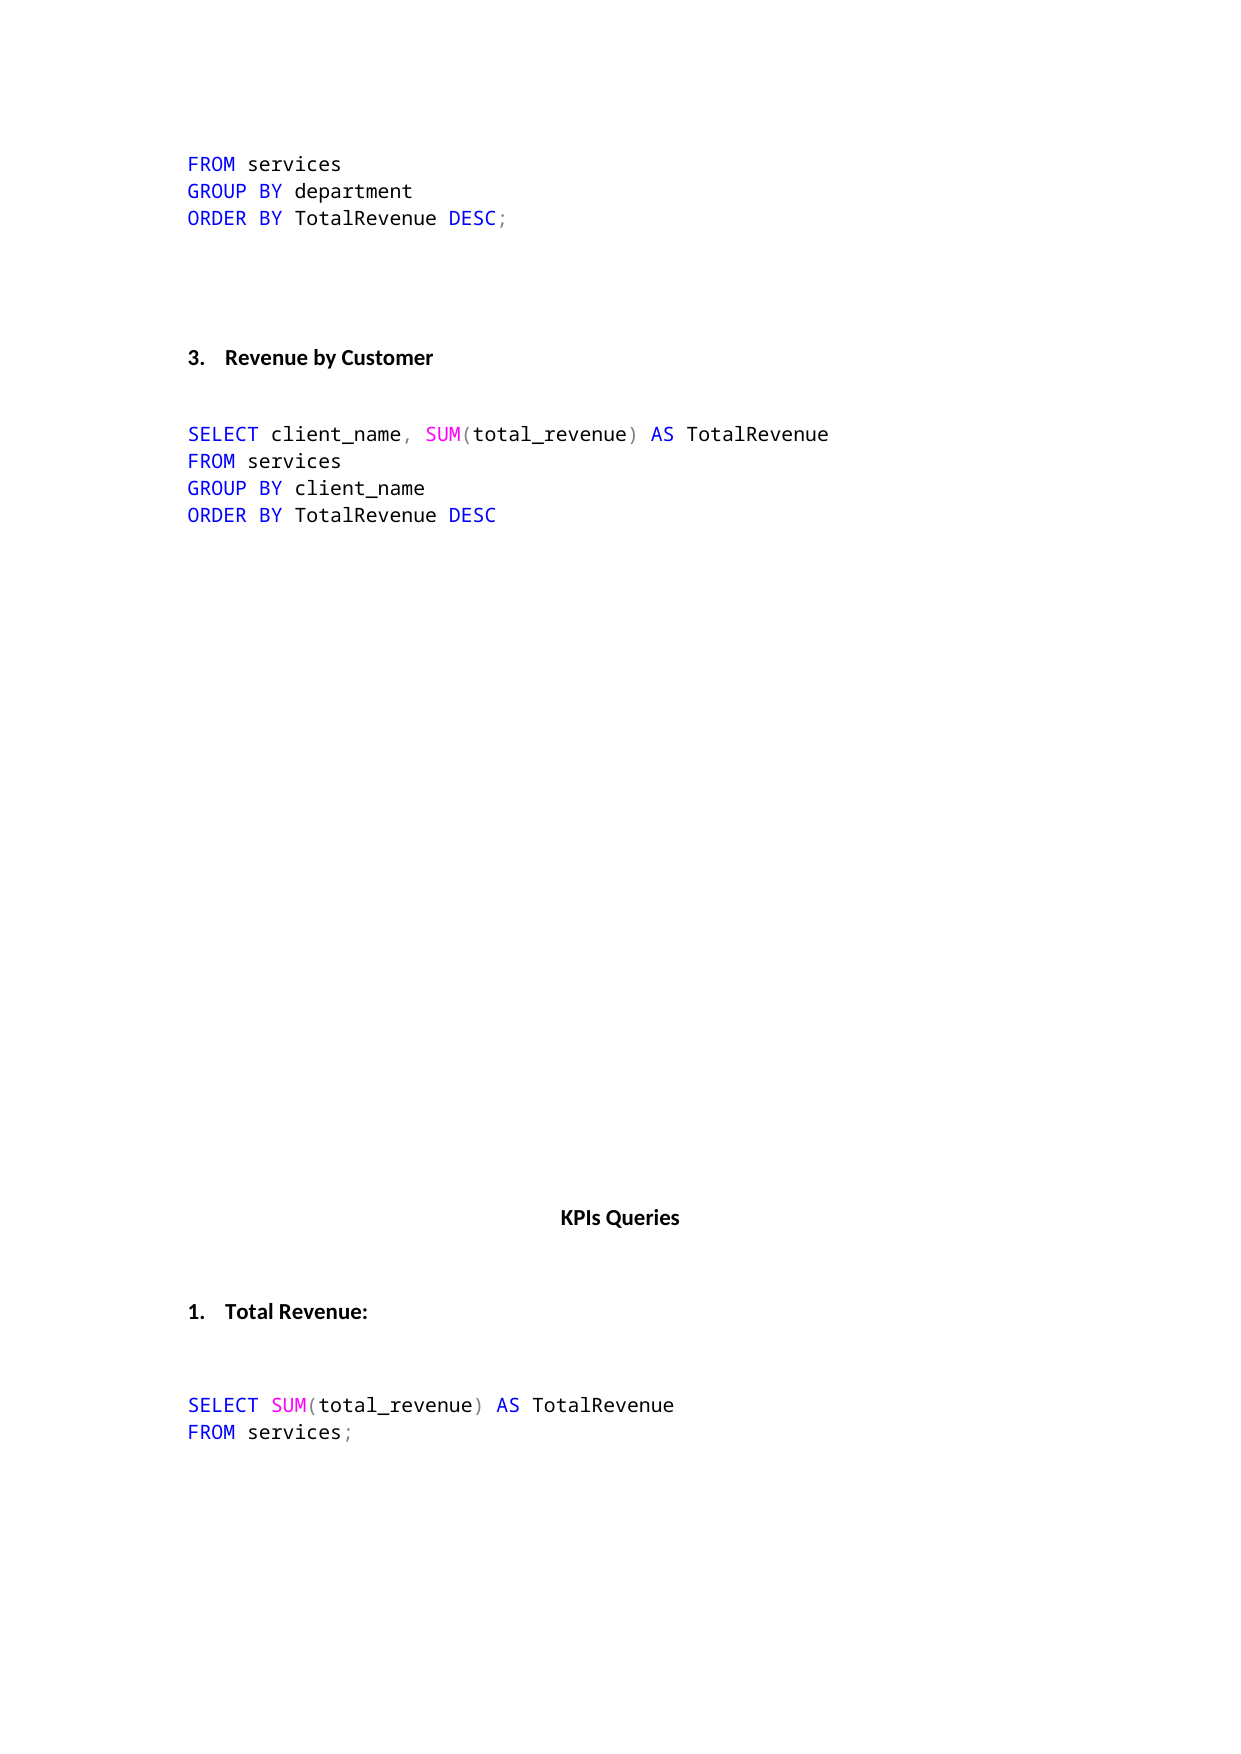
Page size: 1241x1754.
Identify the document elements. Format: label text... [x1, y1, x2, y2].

list Revenue by Customer [187, 343, 1090, 371]
text KPIs Queries [150, 1203, 1090, 1231]
text SELECT SUM(total_revenue) AS TotalRevenue [150, 1391, 1090, 1418]
text FROM services [187, 447, 1090, 474]
text GROUP BY department [187, 177, 1090, 204]
text SELECT client_name, SUM(total_revenue) AS TotalRevenue [187, 421, 1090, 447]
text GROUP BY client_name [187, 474, 1090, 501]
list Total Revenue: [187, 1297, 1090, 1325]
text ORDER BY TotalRevenue DESC [187, 501, 1090, 528]
text FROM services [187, 150, 1090, 177]
text FROM services; [187, 1418, 1090, 1445]
text ORDER BY TotalRevenue DESC; [150, 204, 1090, 231]
